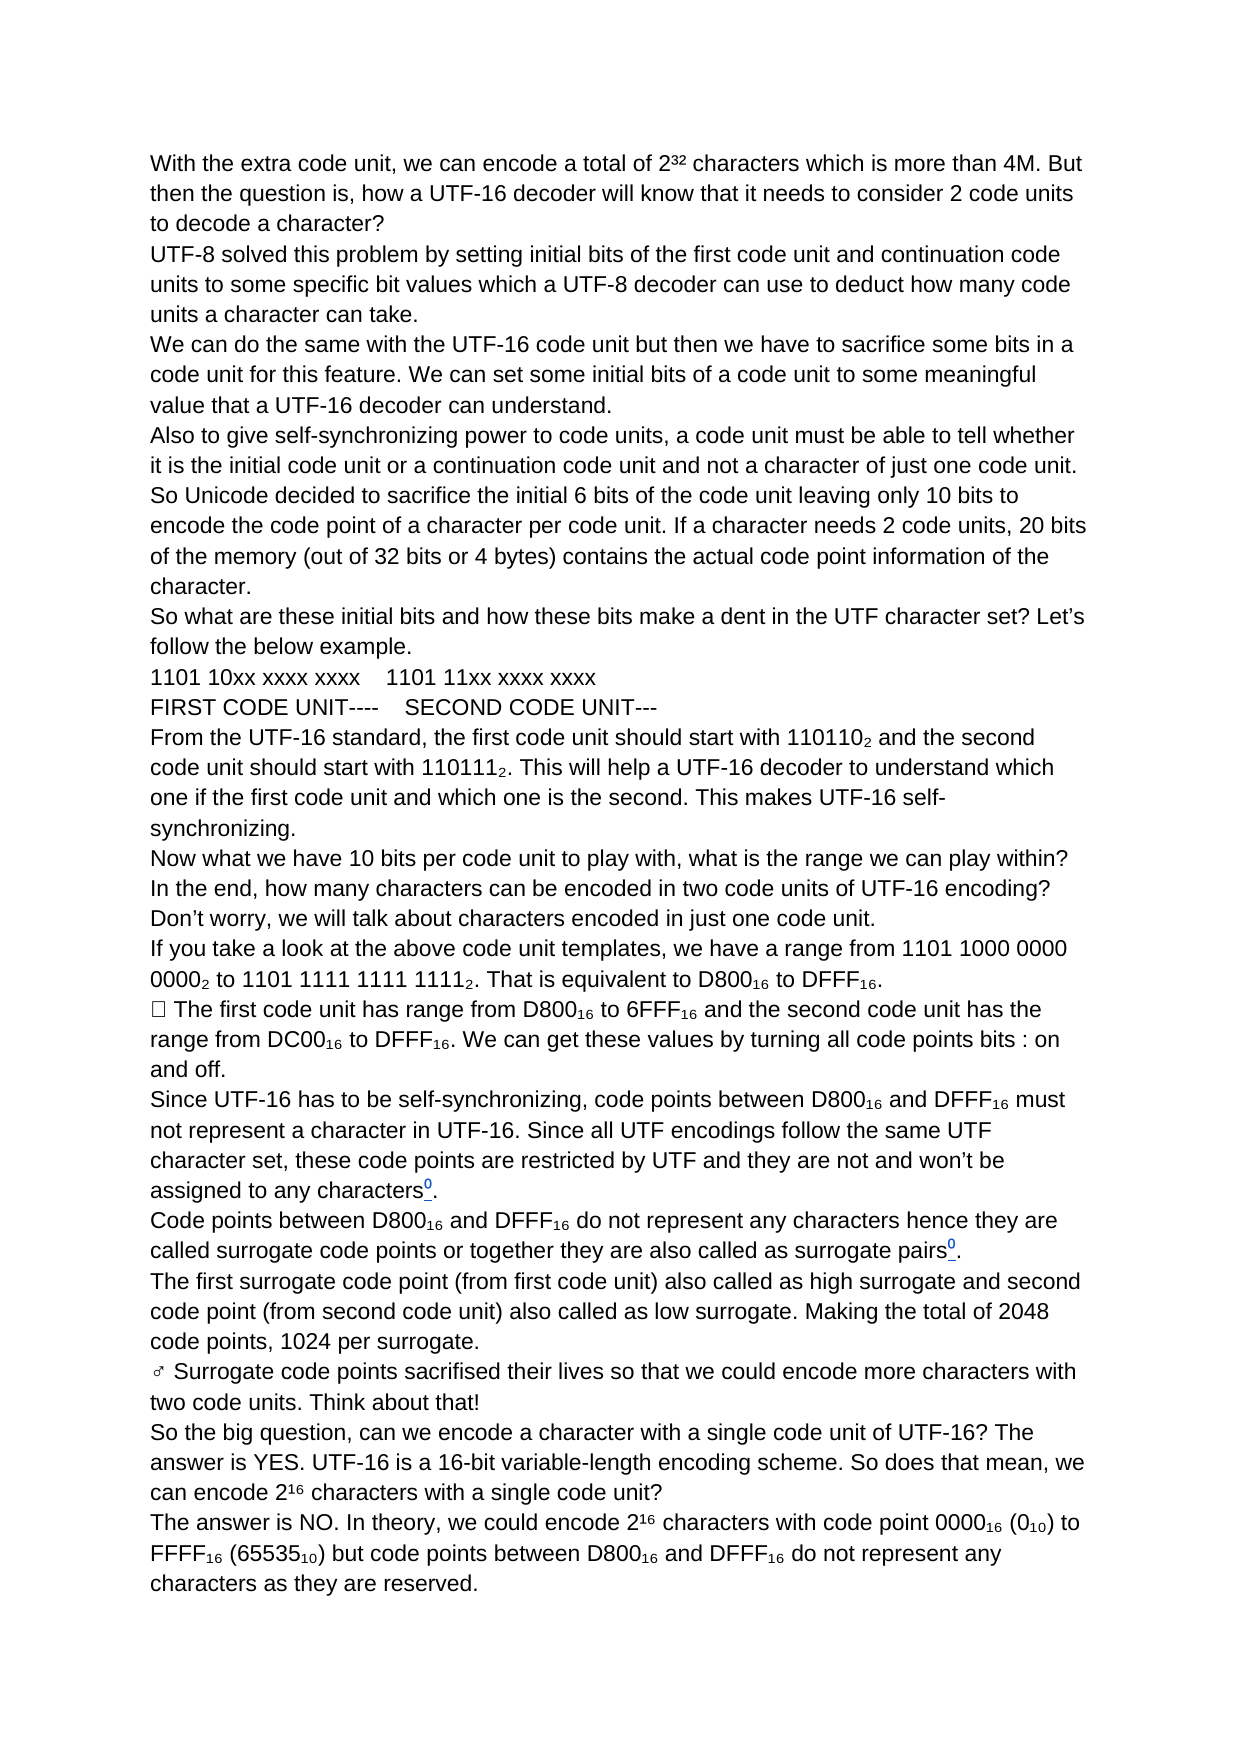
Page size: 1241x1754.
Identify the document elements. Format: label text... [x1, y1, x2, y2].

text Now what we have 10 bits per code unit to play with, what is the range we can play within? In the end, how many characters can be encoded in two code units of UTF-16 encoding? [150, 845, 1090, 901]
text So the big question, can we encode a character with a single code unit of UTF-16? The answer is YES. UTF-16 is a 16-bit variable-length encoding scheme. So does that mean, we can encode 2¹⁶ characters with a single code unit? [150, 1419, 1090, 1506]
text FIRST CODE UNIT---- SECOND CODE UNIT--- [150, 694, 1090, 720]
text If you take a look at the above code unit templates, we have a range from 1101 1000 0000 0000₂ to 1101 1111 1111 1111₂. That is equivalent to D800₁₆ to DFFF₁₆. [150, 935, 1090, 992]
text 💡 The first code unit has range from D800₁₆ to 6FFF₁₆ and the second code unit has the range from DC00₁₆ to DFFF₁₆. We can get these values by turning all code points bits : on and off. [150, 996, 1090, 1083]
text The answer is NO. In theory, we could encode 2¹⁶ characters with code point 0000₁₆ (0₁₀) to FFFF₁₆ (65535₁₀) but code points between D800₁₆ and DFFF₁₆ do not represent any characters as they are reserved. [150, 1509, 1090, 1596]
text From the UTF-16 standard, the first code unit should start with 110110₂ and the second code unit should start with 110111₂. This will help a UTF-16 decoder to understand which one if the first code unit and which one is the second. This makes UTF-16 self-synchronizing. [150, 724, 1090, 841]
text UTF-8 solved this problem by setting initial bits of the first code unit and continuation code units to some specific bit values which a UTF-8 decoder can use to deduct how many code units a character can take. [150, 241, 1090, 327]
text The first surrogate code point (from first code unit) also called as high surrogate and second code point (from second code unit) also called as low surrogate. Making the total of 2048 code points, 1024 per surrogate. [150, 1268, 1090, 1354]
text With the extra code unit, we can encode a total of 2³² characters which is more than 4M. But then the question is, how a UTF-16 decoder will know that it needs to consider 2 code units to decode a character? [150, 150, 1090, 237]
text Since UTF-16 has to be self-synchronizing, code points between D800₁₆ and DFFF₁₆ must not represent a character in UTF-16. Since all UTF encodings follow the same UTF character set, these code points are restricted by UTF and they are not and won’t be assigned to any characters⁰. [150, 1086, 1090, 1203]
text So what are these initial bits and how these bits make a dent in the UTF character set? Let’s follow the below example. [150, 603, 1090, 660]
text 1101 10xx xxxx xxxx 1101 11xx xxxx xxxx [150, 663, 1090, 690]
text So Unicode decided to sacrifice the initial 6 bits of the code unit leaving only 10 bits to encode the code point of a character per code unit. If a character needs 2 code units, 20 bits of the memory (out of 32 bits or 4 bytes) contains the actual code point information of the character. [150, 482, 1090, 599]
text 💁‍♂ Surrogate code points sacrifised their lives so that we could encode more characters with two code units. Think about that! [150, 1358, 1090, 1415]
text We can do the same with the UTF-16 code unit but then we have to sacrifice some bits in a code unit for this feature. We can set some initial bits of a code unit to some meaningful value that a UTF-16 decoder can understand. [150, 331, 1090, 418]
text Also to give self-synchronizing power to code units, a code unit must be able to tell whether it is the initial code unit or a continuation code unit and not a character of just one code unit. [150, 422, 1090, 478]
text Don’t worry, we will talk about characters encoded in just one code unit. [150, 905, 1090, 932]
text Code points between D800₁₆ and DFFF₁₆ do not represent any characters hence they are called surrogate code points or together they are also called as surrogate pairs⁰. [150, 1207, 1090, 1264]
